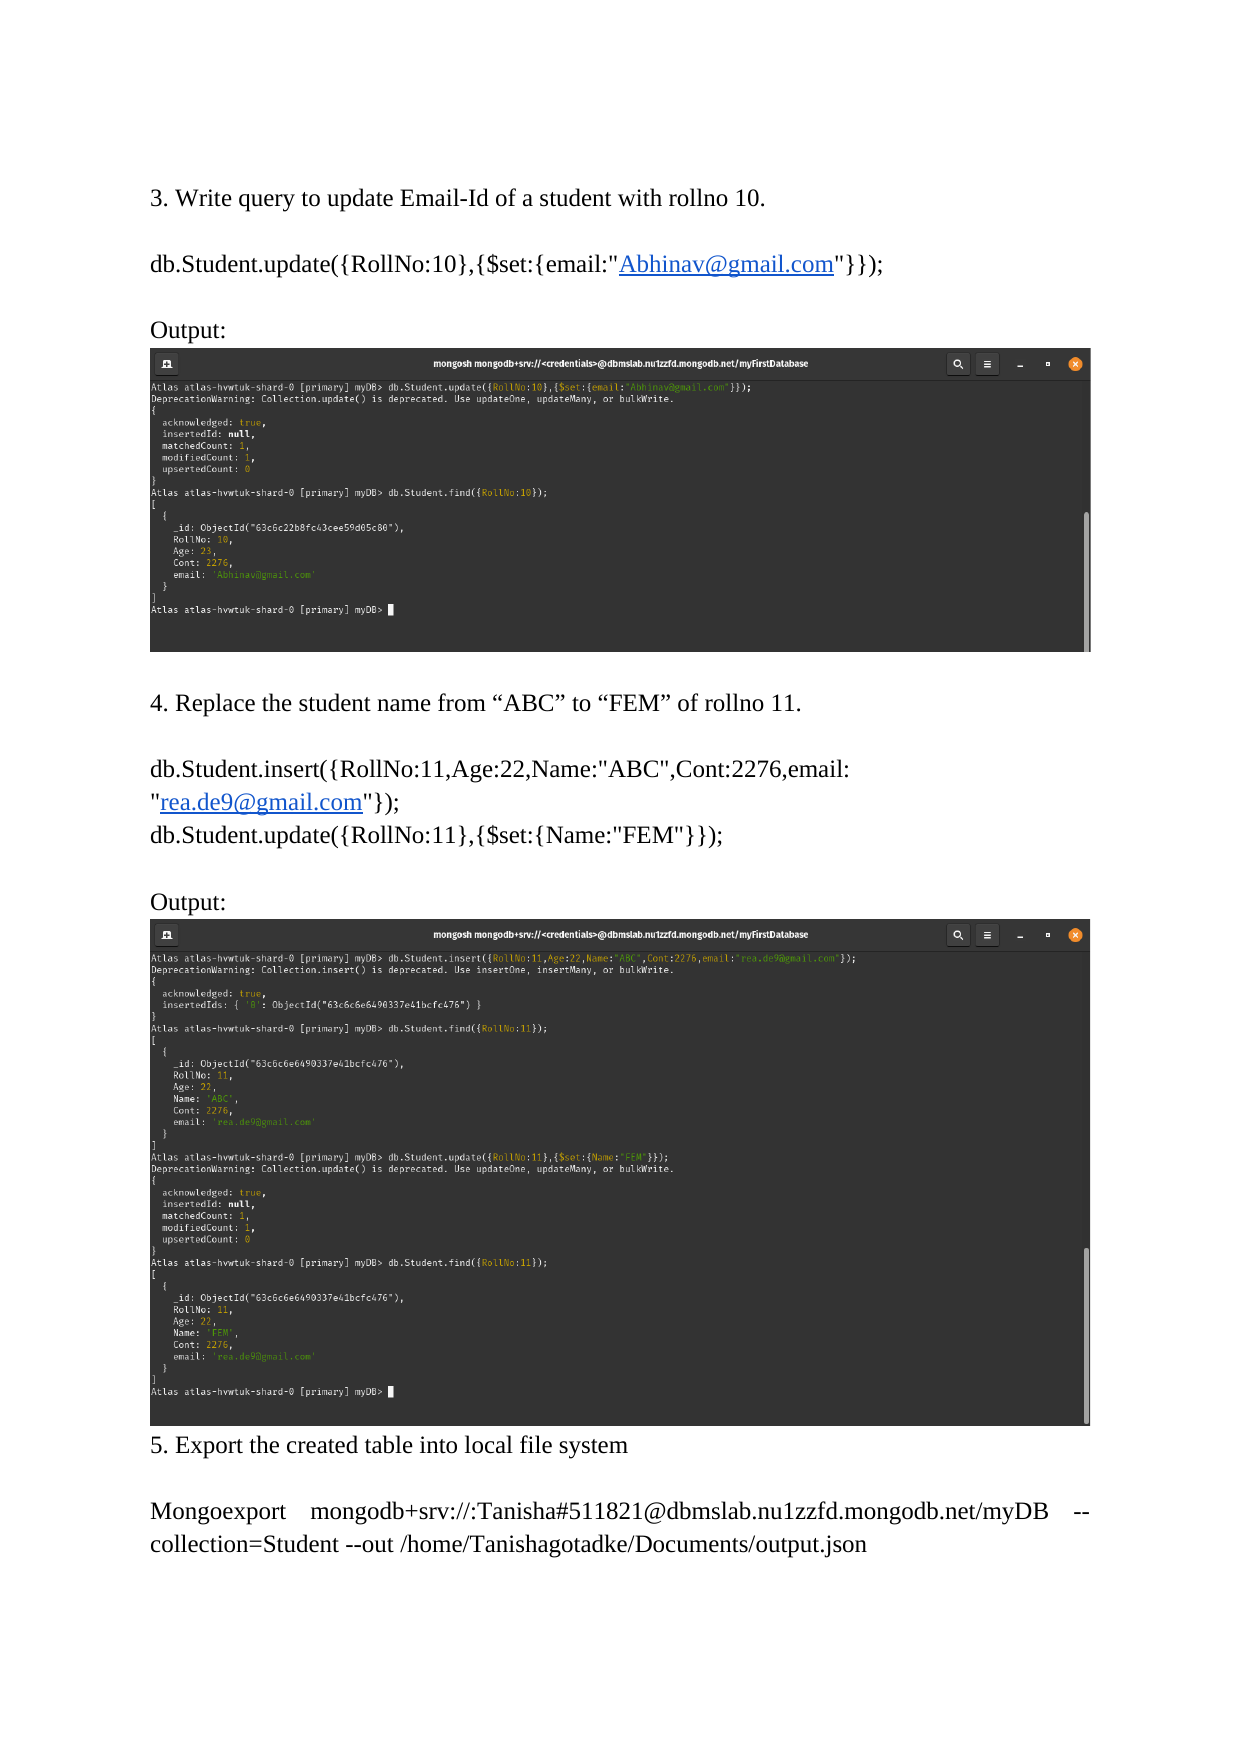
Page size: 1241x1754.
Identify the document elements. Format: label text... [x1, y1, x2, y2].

text db.Student.insert({RollNo:11,Age:22,Name:"ABC",Cont:2276,email:"rea.de9@gmail.com"}); [150, 754, 1090, 816]
text db.Student.update({RollNo:10},{$set:{email:"Abhinav@gmail.com"}}); [150, 249, 1090, 278]
text 4. Replace the student name from “ABC” to “FEM” of rollno 11. [150, 688, 1090, 717]
text db.Student.update({RollNo:11},{$set:{Name:"FEM"}}); [150, 821, 1090, 849]
text Mongoexport mongodb+srv://:Tanisha#511821@dbmslab.nu1zzfd.mongodb.net/myDB --collection=Student --out /home/Tanishagotadke/Documents/output.json [150, 1496, 1090, 1557]
picture [150, 348, 1091, 652]
text Output: [150, 315, 1090, 344]
picture [150, 919, 1091, 1426]
text Output: [150, 887, 1090, 915]
text 5. Export the created table into local file system [150, 1430, 1090, 1458]
text 3. Write query to update Email-Id of a student with rollno 10. [150, 183, 1090, 212]
